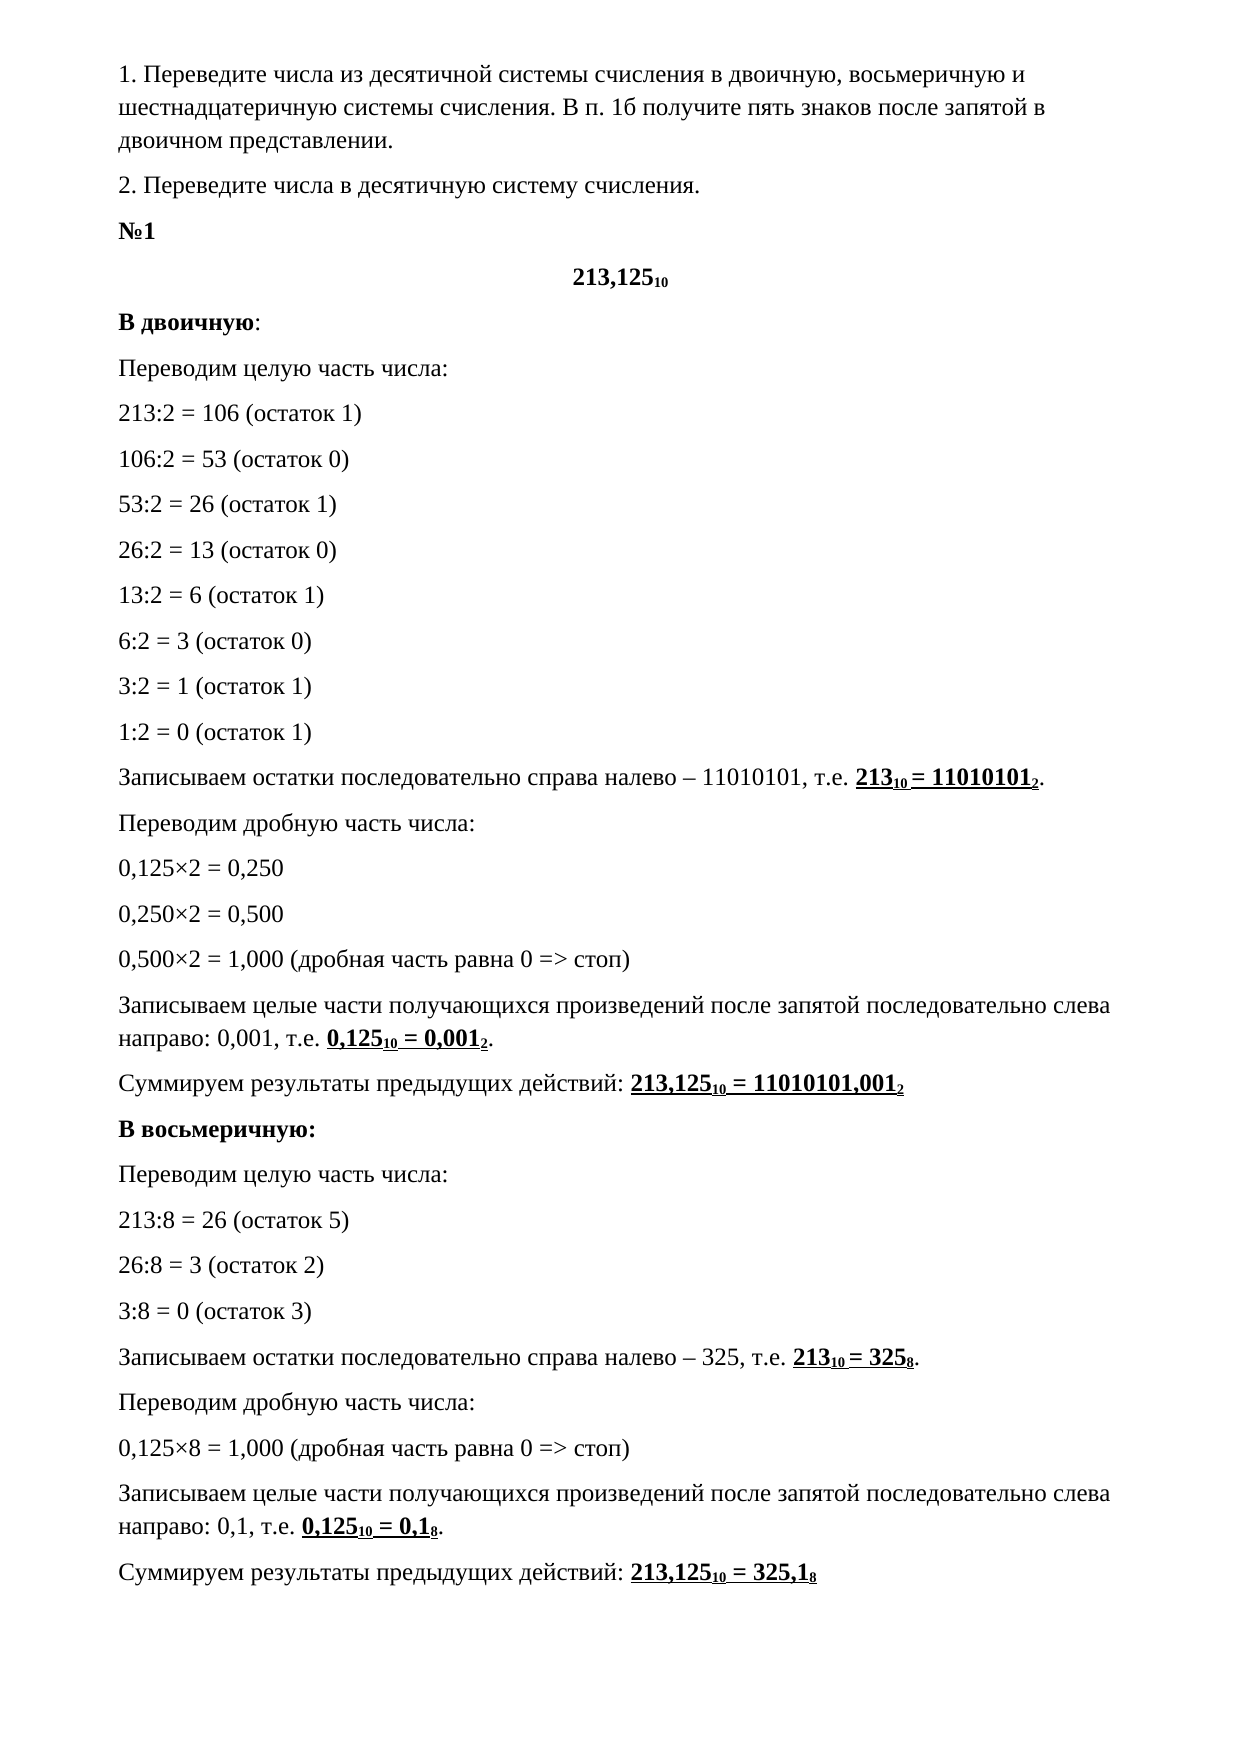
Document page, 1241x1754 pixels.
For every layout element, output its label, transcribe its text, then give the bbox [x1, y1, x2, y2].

text 6:2 = 3 (остаток 0) [118, 626, 1122, 654]
text 0,125×8 = 1,000 (дробная часть равна 0 => стоп) [118, 1433, 1122, 1461]
text Суммируем результаты предыдущих действий: 213,12510 = 325,18 [118, 1557, 1122, 1586]
text Записываем целые части получающихся произведений после запятой последовательно слева направо: 0,001, т.е. 0,12510 = 0,0012. [118, 990, 1122, 1052]
text 2. Переведите числа в десятичную систему счисления. [118, 171, 1122, 199]
text №1 [118, 216, 1122, 245]
text 0,500×2 = 1,000 (дробная часть равна 0 => стоп) [118, 944, 1122, 973]
text 26:2 = 13 (остаток 0) [118, 535, 1122, 563]
text Записываем остатки последовательно справа налево – 11010101, т.е. 21310 = 110101012. [118, 762, 1122, 791]
text В восьмеричную: [118, 1114, 1122, 1143]
text Суммируем результаты предыдущих действий: 213,12510 = 11010101,0012 [118, 1068, 1122, 1097]
text Переводим целую часть числа: [118, 353, 1122, 381]
text 213:2 = 106 (остаток 1) [118, 398, 1122, 427]
text 26:8 = 3 (остаток 2) [118, 1251, 1122, 1279]
text Переводим целую часть числа: [118, 1159, 1122, 1188]
text Записываем целые части получающихся произведений после запятой последовательно слева направо: 0,1, т.е. 0,12510 = 0,18. [118, 1478, 1122, 1540]
text 213,12510 [118, 262, 1122, 290]
text Записываем остатки последовательно справа налево – 325, т.е. 21310 = 3258. [118, 1342, 1122, 1370]
text 53:2 = 26 (остаток 1) [118, 489, 1122, 518]
text Переводим дробную часть числа: [118, 808, 1122, 837]
text 0,250×2 = 0,500 [118, 899, 1122, 928]
text 0,125×2 = 0,250 [118, 853, 1122, 882]
text 3:2 = 1 (остаток 1) [118, 671, 1122, 700]
text 13:2 = 6 (остаток 1) [118, 580, 1122, 609]
text 213:8 = 26 (остаток 5) [118, 1205, 1122, 1234]
text 1:2 = 0 (остаток 1) [118, 717, 1122, 746]
text 106:2 = 53 (остаток 0) [118, 444, 1122, 472]
text Переводим дробную часть числа: [118, 1387, 1122, 1416]
text 1. Переведите числа из десятичной системы счисления в двоичную, восьмеричную и шестнадцатеричную системы счисления. В п. 1б получите пять знаков после запятой в двоичном представлении. [118, 59, 1122, 154]
text В двоичную: [118, 307, 1122, 336]
text 3:8 = 0 (остаток 3) [118, 1296, 1122, 1325]
